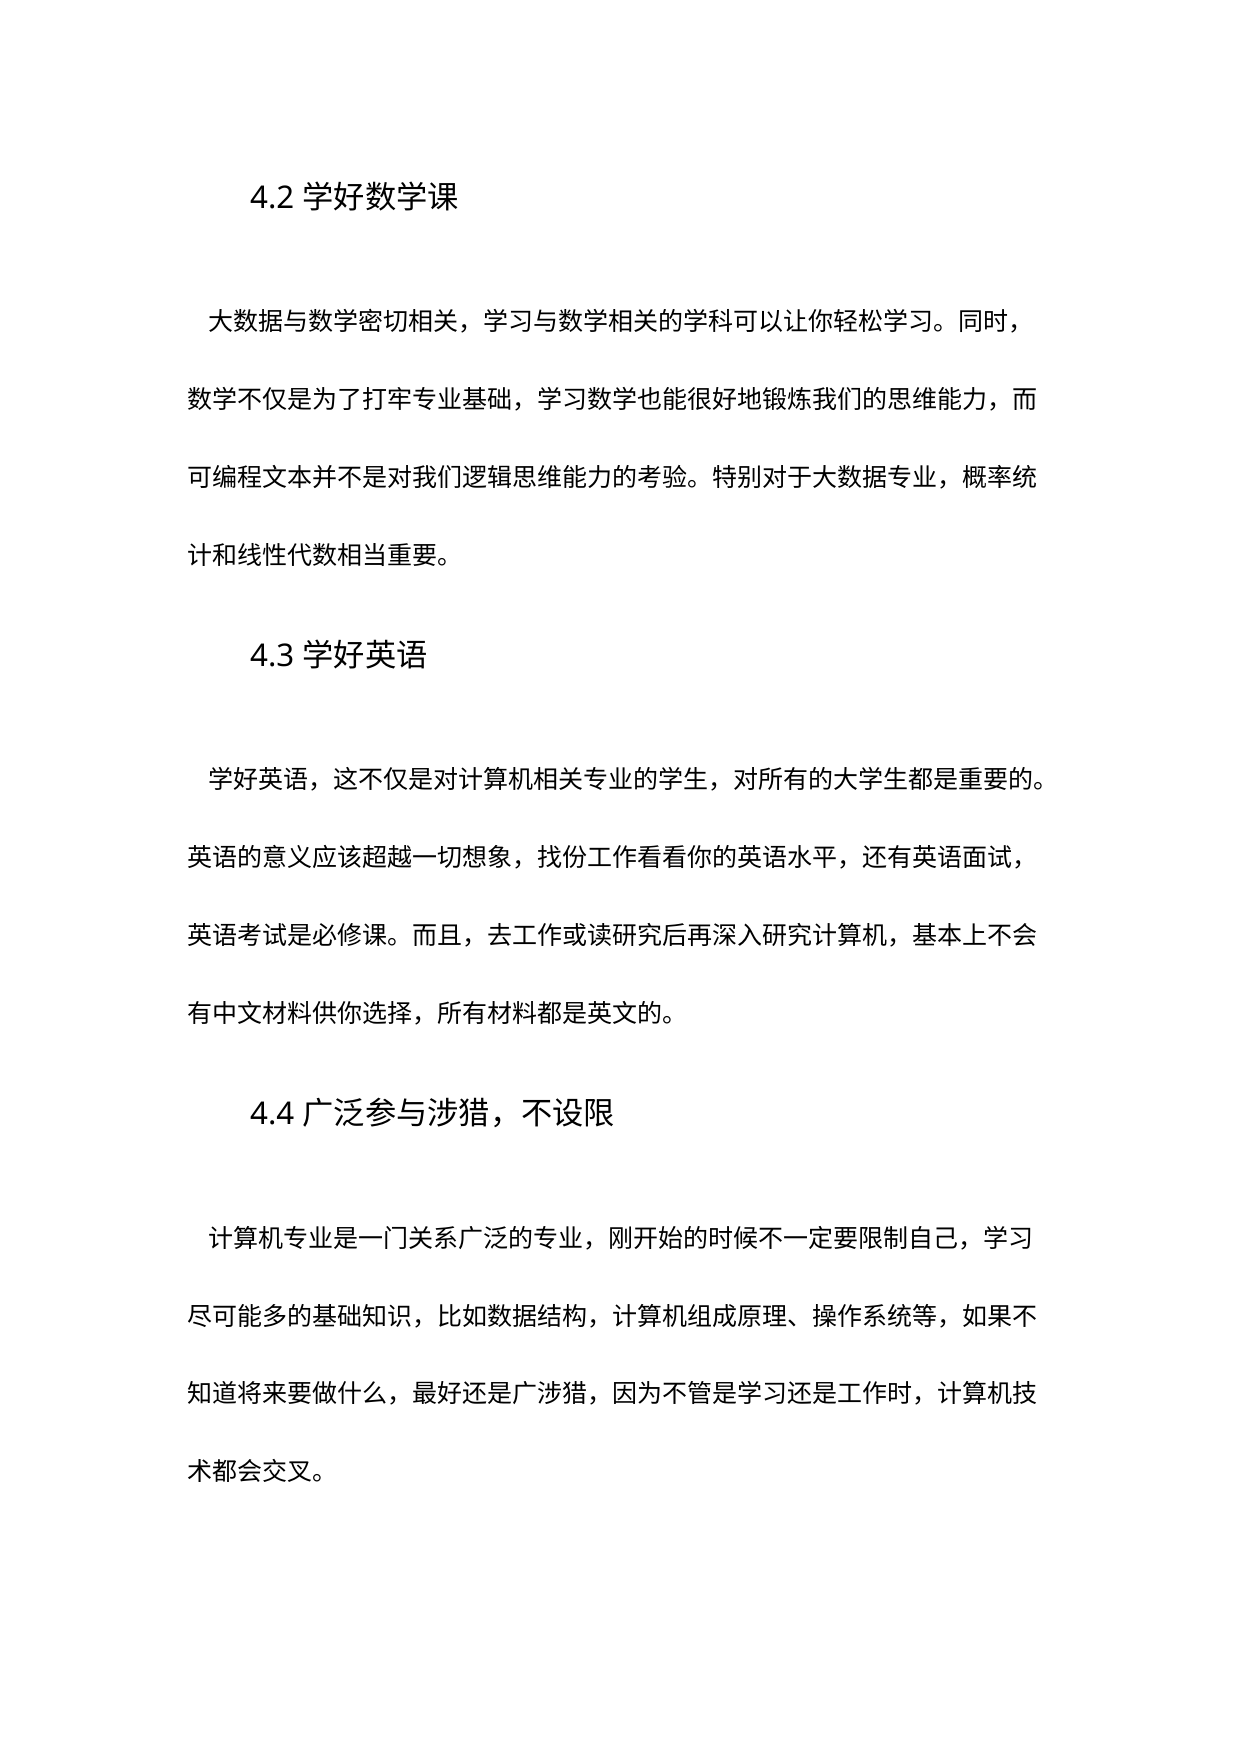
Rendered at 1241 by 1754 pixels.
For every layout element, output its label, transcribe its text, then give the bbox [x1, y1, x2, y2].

text 学好英语，这不仅是对计算机相关专业的学生，对所有的大学生都是重要的。英语的意义应该超越一切想象，找份工作看看你的英语水平，还有英语面试，英语考试是必修课。而且，去工作或读研究后再深入研究计算机，基本上不会有中文材料供你选择，所有材料都是英文的。 [187, 745, 1053, 1044]
text 大数据与数学密切相关，学习与数学相关的学科可以让你轻松学习。同时，数学不仅是为了打牢专业基础，学习数学也能很好地锻炼我们的思维能力，而可编程文本并不是对我们逻辑思维能力的考验。特别对于大数据专业，概率统计和线性代数相当重要。 [187, 287, 1053, 586]
subtitle 4.3 学好英语 [187, 620, 1053, 685]
subtitle 4.4 广泛参与涉猎，不设限 [187, 1078, 1053, 1143]
subtitle 4.2 学好数学课 [187, 162, 1053, 227]
text 计算机专业是一门关系广泛的专业，刚开始的时候不一定要限制自己，学习尽可能多的基础知识，比如数据结构，计算机组成原理、操作系统等，如果不知道将来要做什么，最好还是广涉猎，因为不管是学习还是工作时，计算机技术都会交叉。 [187, 1204, 1053, 1502]
